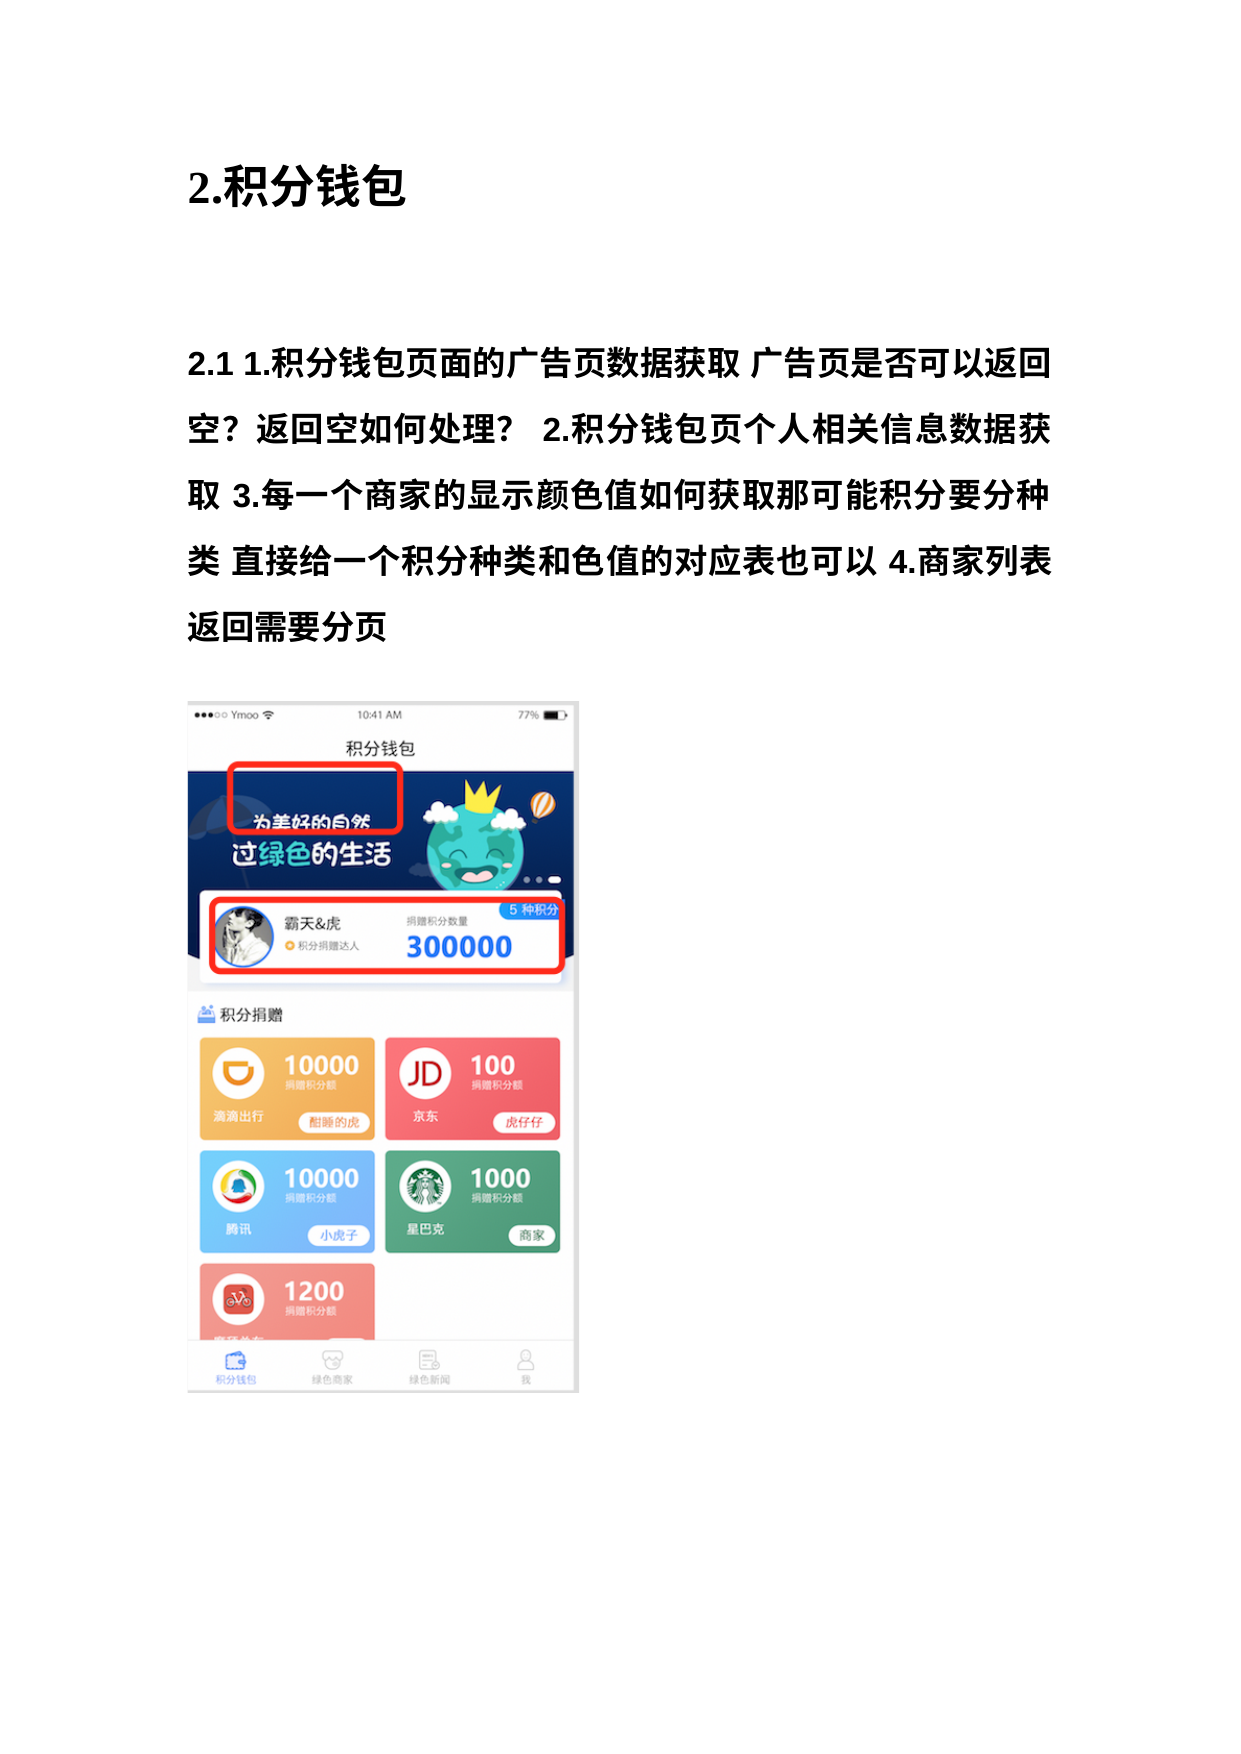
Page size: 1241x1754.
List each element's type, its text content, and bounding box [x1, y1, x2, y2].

text 2.1 1.积分钱包页面的广告页数据获取 广告页是否可以返回空？返回空如何处理？ 2.积分钱包页个人相关信息数据获取 3.每一个商家的显示颜色值如何获取那可能积分要分种类 直接给一个积分种类和色值的对应表也可以 4.商家列表返回需要分页 [187, 344, 1053, 647]
text 2.积分钱包 [187, 150, 1053, 217]
picture [187, 701, 580, 1393]
